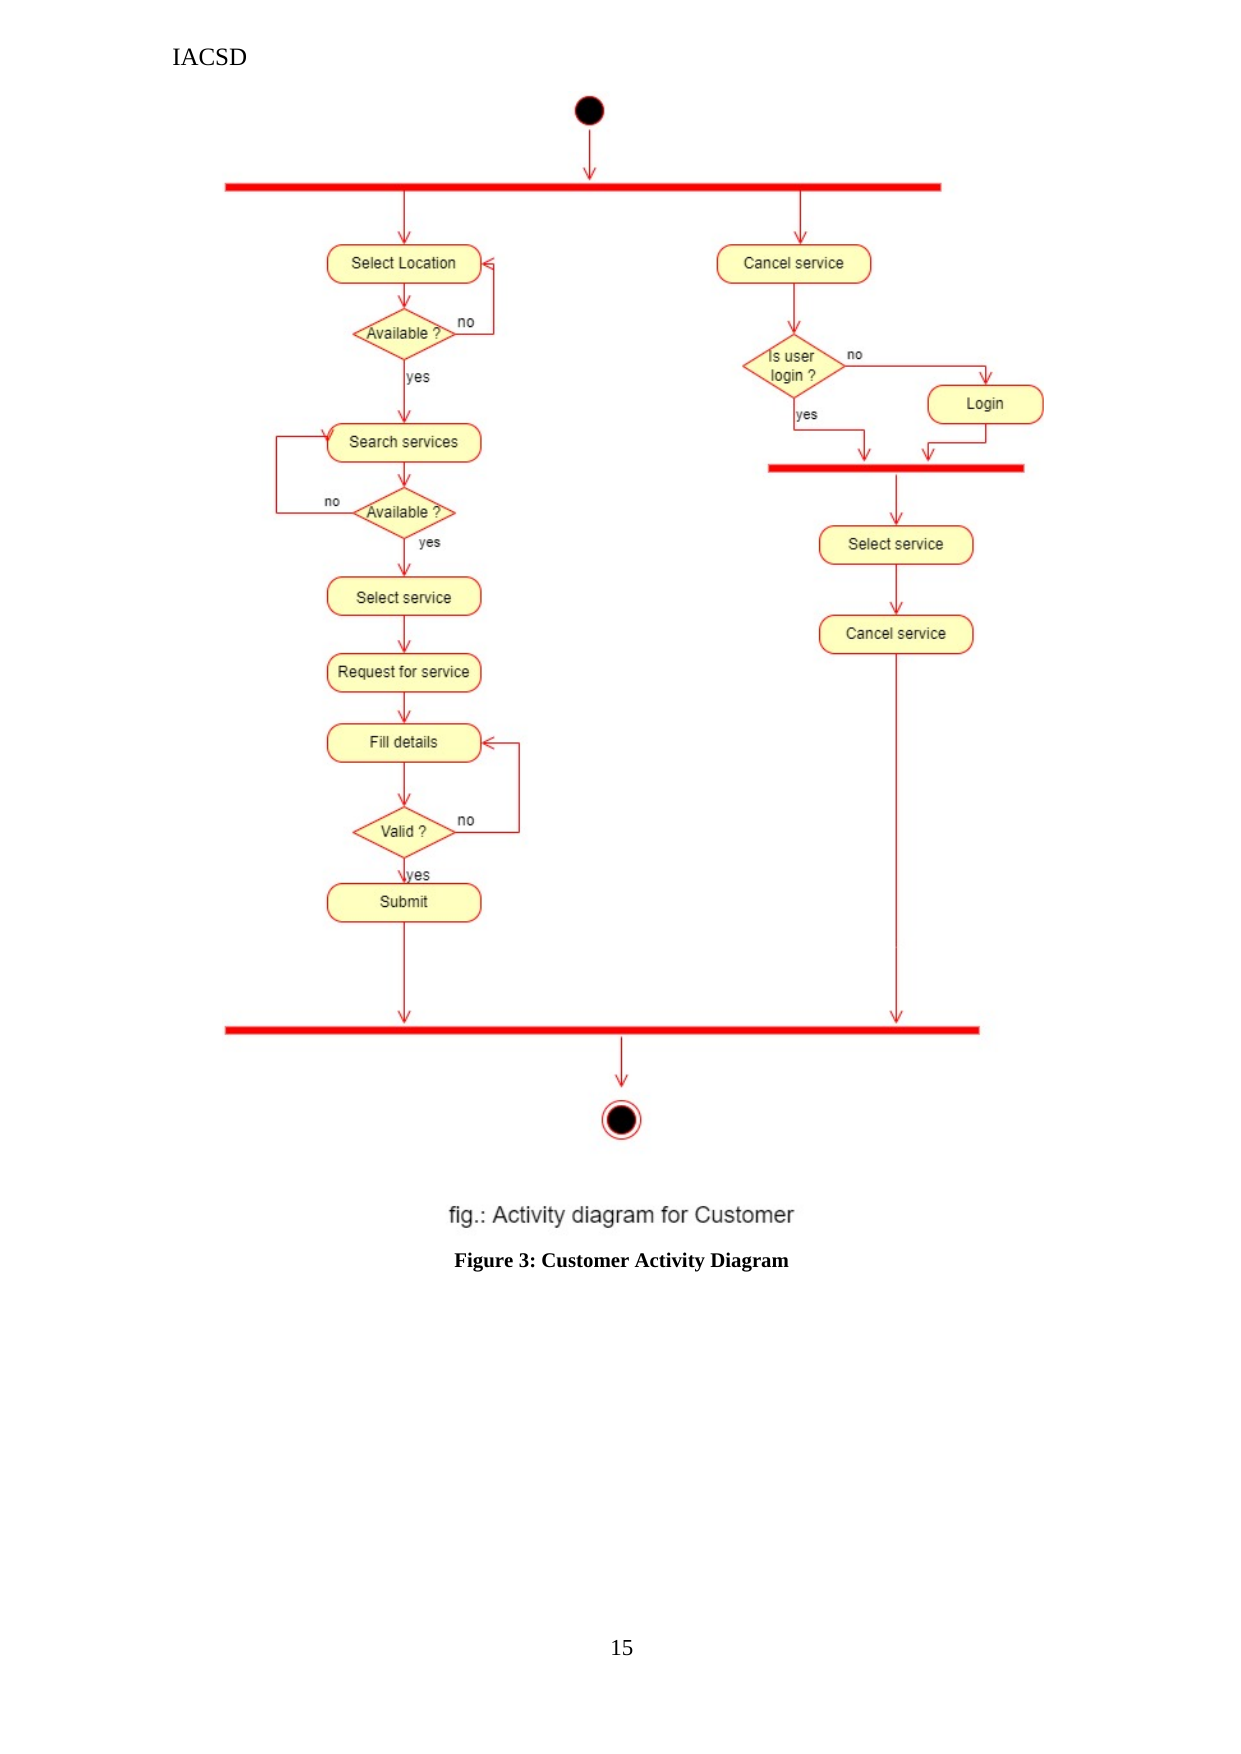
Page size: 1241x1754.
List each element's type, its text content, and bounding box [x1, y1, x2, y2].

text Figure 3: Customer Activity Diagram [376, 1248, 867, 1272]
picture [221, 91, 1044, 1242]
